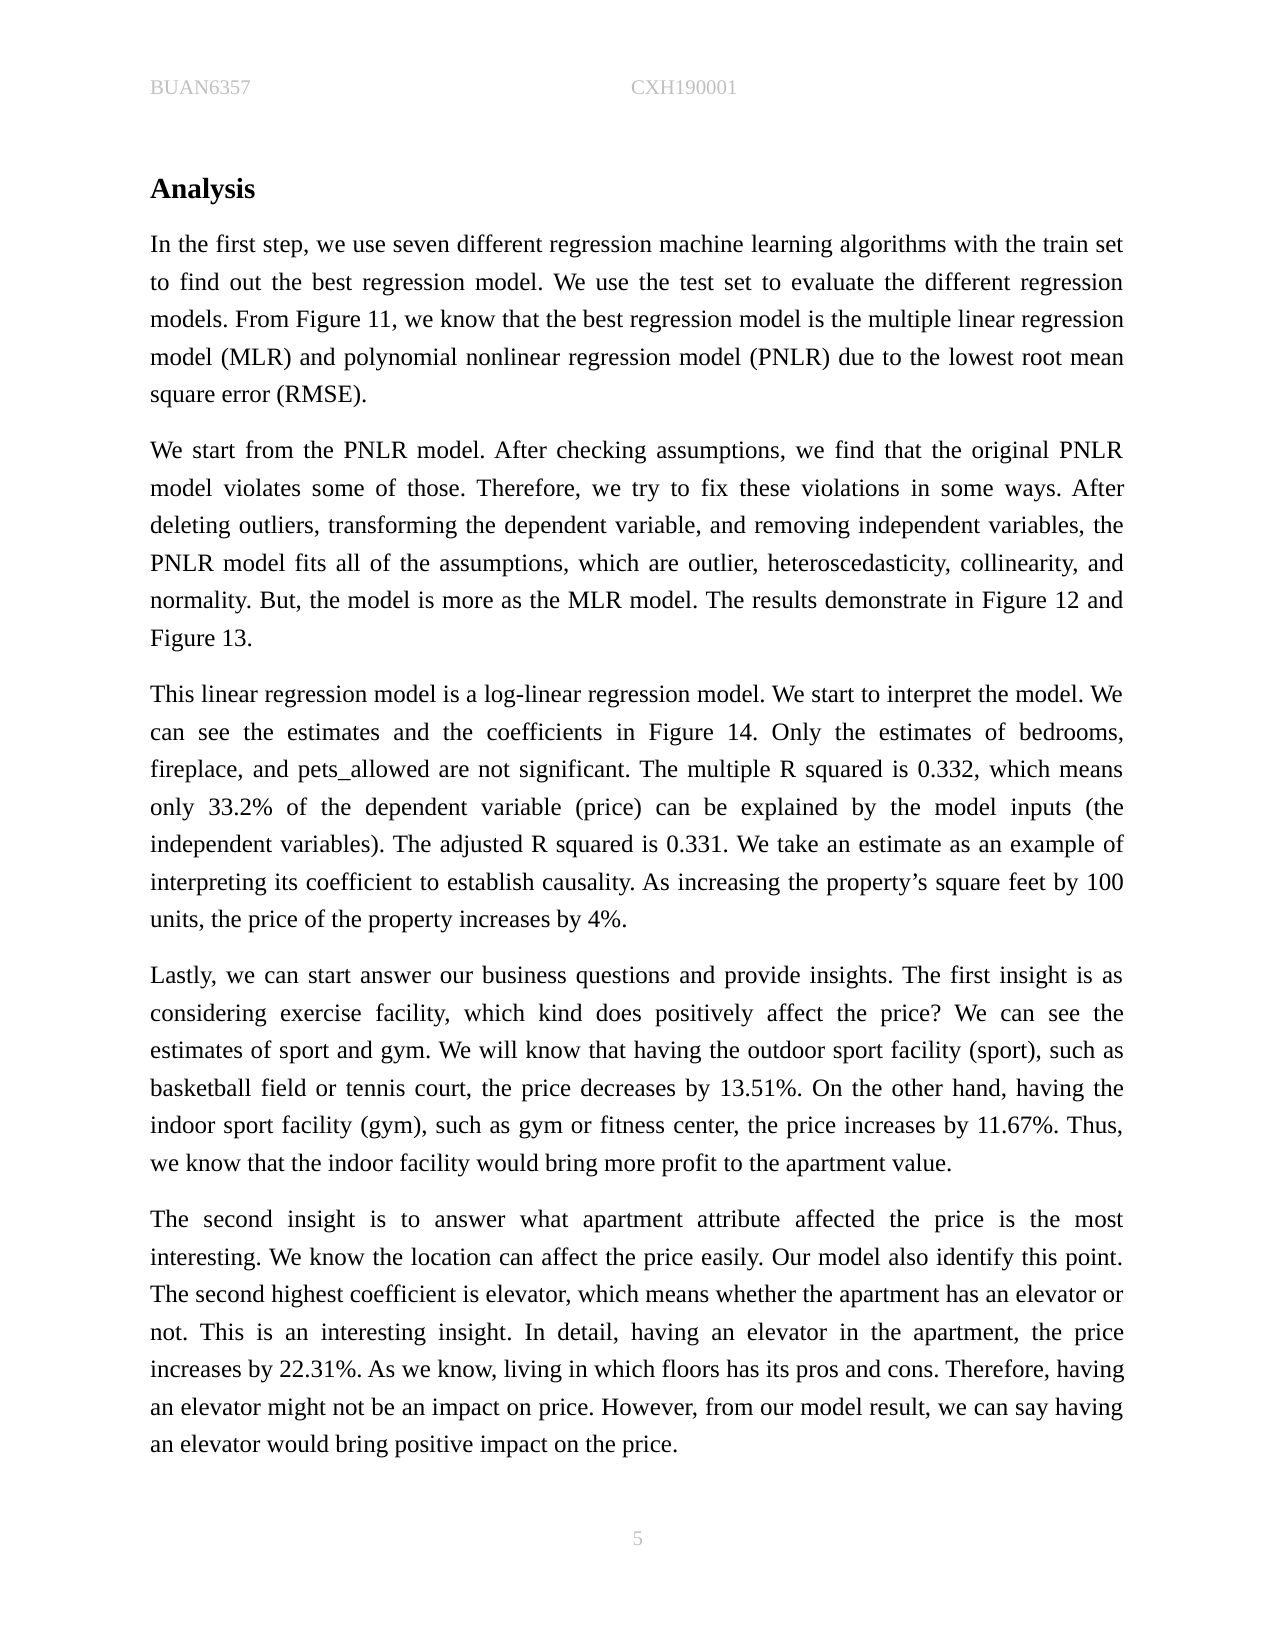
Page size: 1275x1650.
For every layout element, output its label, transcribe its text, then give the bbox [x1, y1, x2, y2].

text This linear regression model is a log-linear regression model. We start to interpret the model. We can see the estimates and the coefficients in Figure 14. Only the estimates of bedrooms, fireplace, and pets_allowed are not significant. The multiple R squared is 0.332, which means only 33.2% of the dependent variable (price) can be explained by the model inputs (the independent variables). The adjusted R squared is 0.331. We take an estimate as an example of interpreting its coefficient to establish causality. As increasing the property’s square feet by 100 units, the price of the property increases by 4%. [150, 675, 1125, 937]
text Analysis [150, 169, 1125, 206]
text Lastly, we can start answer our business questions and provide insights. The first insight is as considering exercise facility, which kind does positively affect the price? We can see the estimates of sport and gym. We will know that having the outdoor sport facility (sport), such as basketball field or tennis court, the price decreases by 13.51%. On the other hand, having the indoor sport facility (gym), such as gym or fitness center, the price increases by 11.67%. Thus, we know that the indoor facility would bring more profit to the apartment value. [150, 956, 1125, 1181]
text We start from the PNLR model. After checking assumptions, we find that the original PNLR model violates some of those. Therefore, we try to fix these violations in some ways. After deleting outliers, transforming the dependent variable, and removing independent variables, the PNLR model fits all of the assumptions, which are outlier, heteroscedasticity, collinearity, and normality. But, the model is more as the MLR model. The results demonstrate in Figure 12 and Figure 13. [150, 431, 1125, 656]
text In the first step, we use seven different regression machine learning algorithms with the train set to find out the best regression model. We use the test set to evaluate the different regression models. From Figure 11, we know that the best regression model is the multiple linear regression model (MLR) and polynomial nonlinear regression model (PNLR) due to the lowest root mean square error (RMSE). [150, 225, 1125, 412]
text The second insight is to answer what apartment attribute affected the price is the most interesting. We know the location can affect the price easily. Our model also identify this point. The second highest coefficient is elevator, which means whether the apartment has an elevator or not. This is an interesting insight. In detail, having an elevator in the apartment, the price increases by 22.31%. As we know, living in which floors has its pros and cons. Therefore, having an elevator might not be an impact on price. However, from our model result, we can say having an elevator would bring positive impact on the price. [150, 1200, 1125, 1462]
